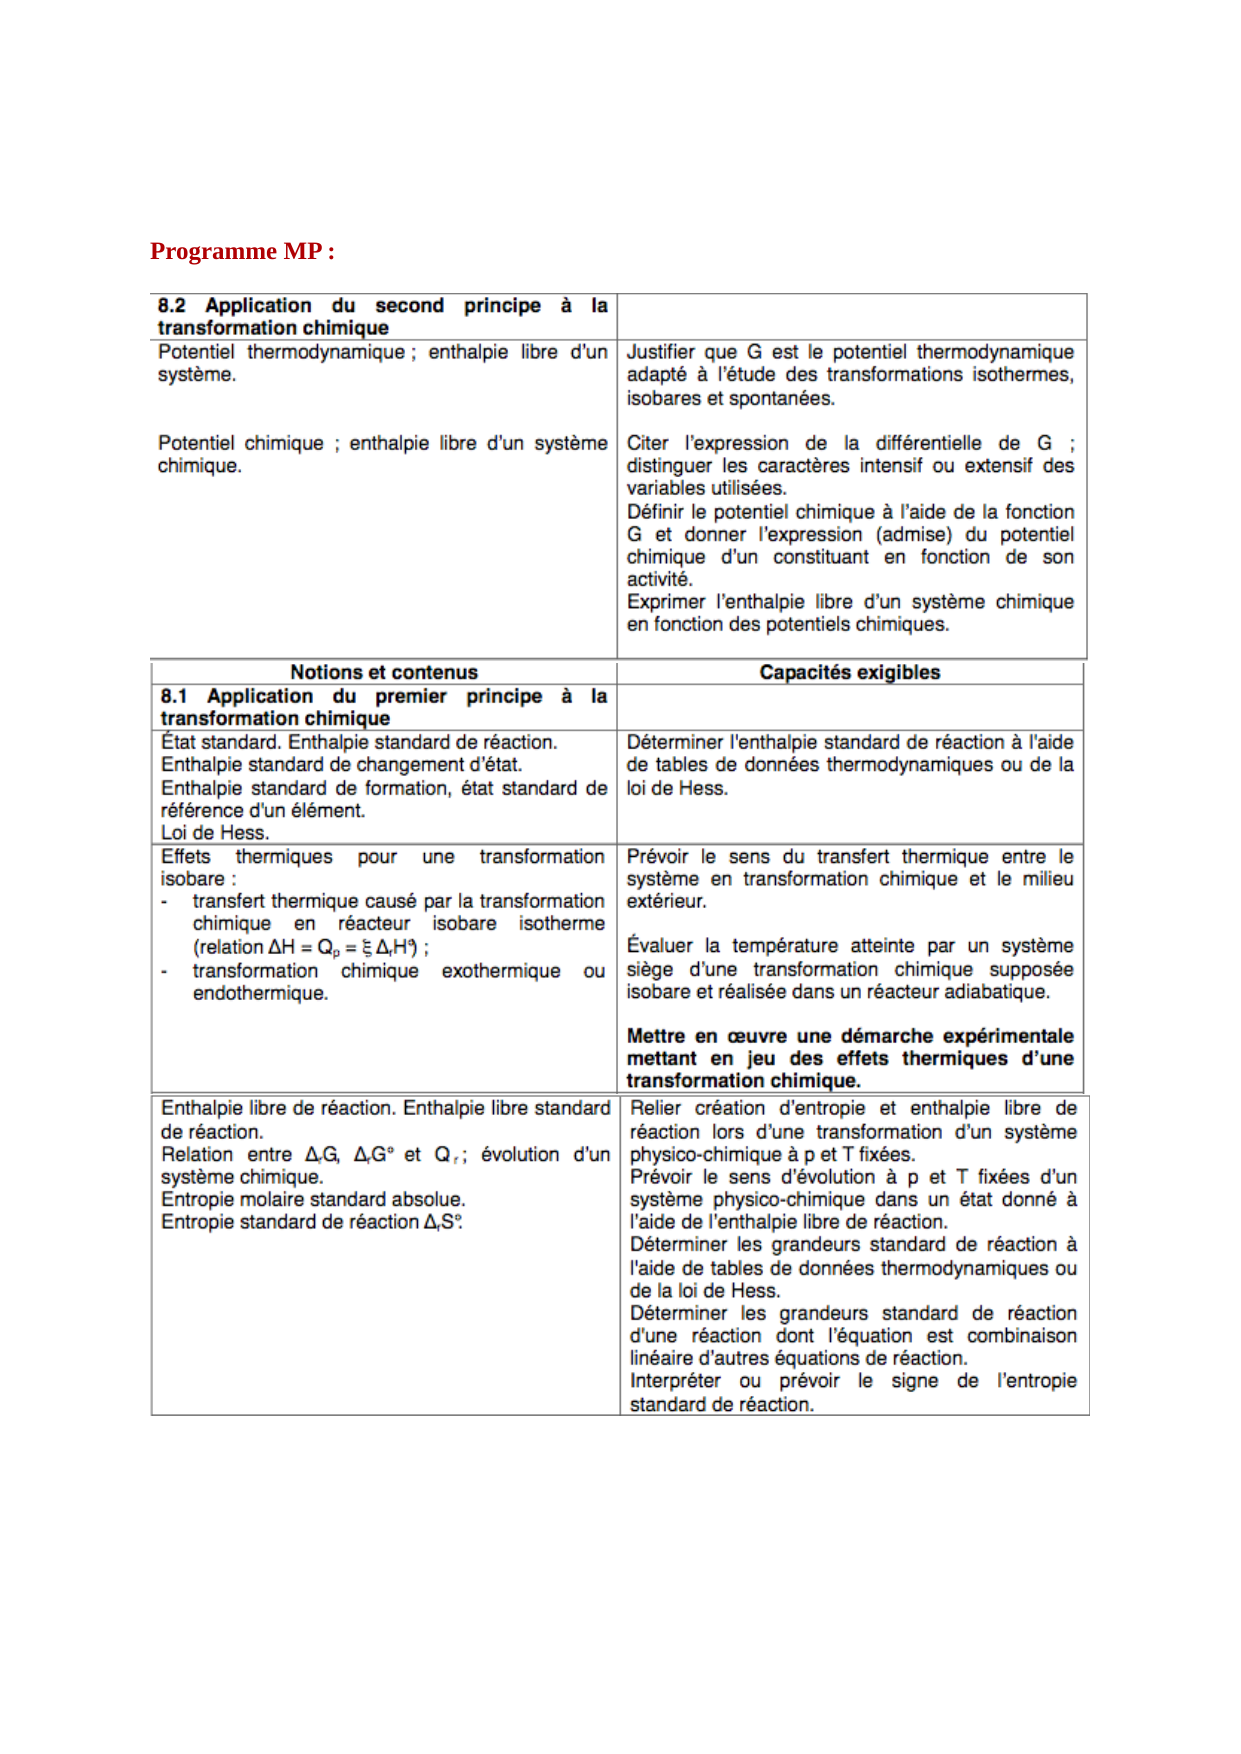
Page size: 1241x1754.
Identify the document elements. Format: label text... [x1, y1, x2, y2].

text Programme MP : [150, 236, 1090, 265]
picture [150, 293, 1090, 1416]
